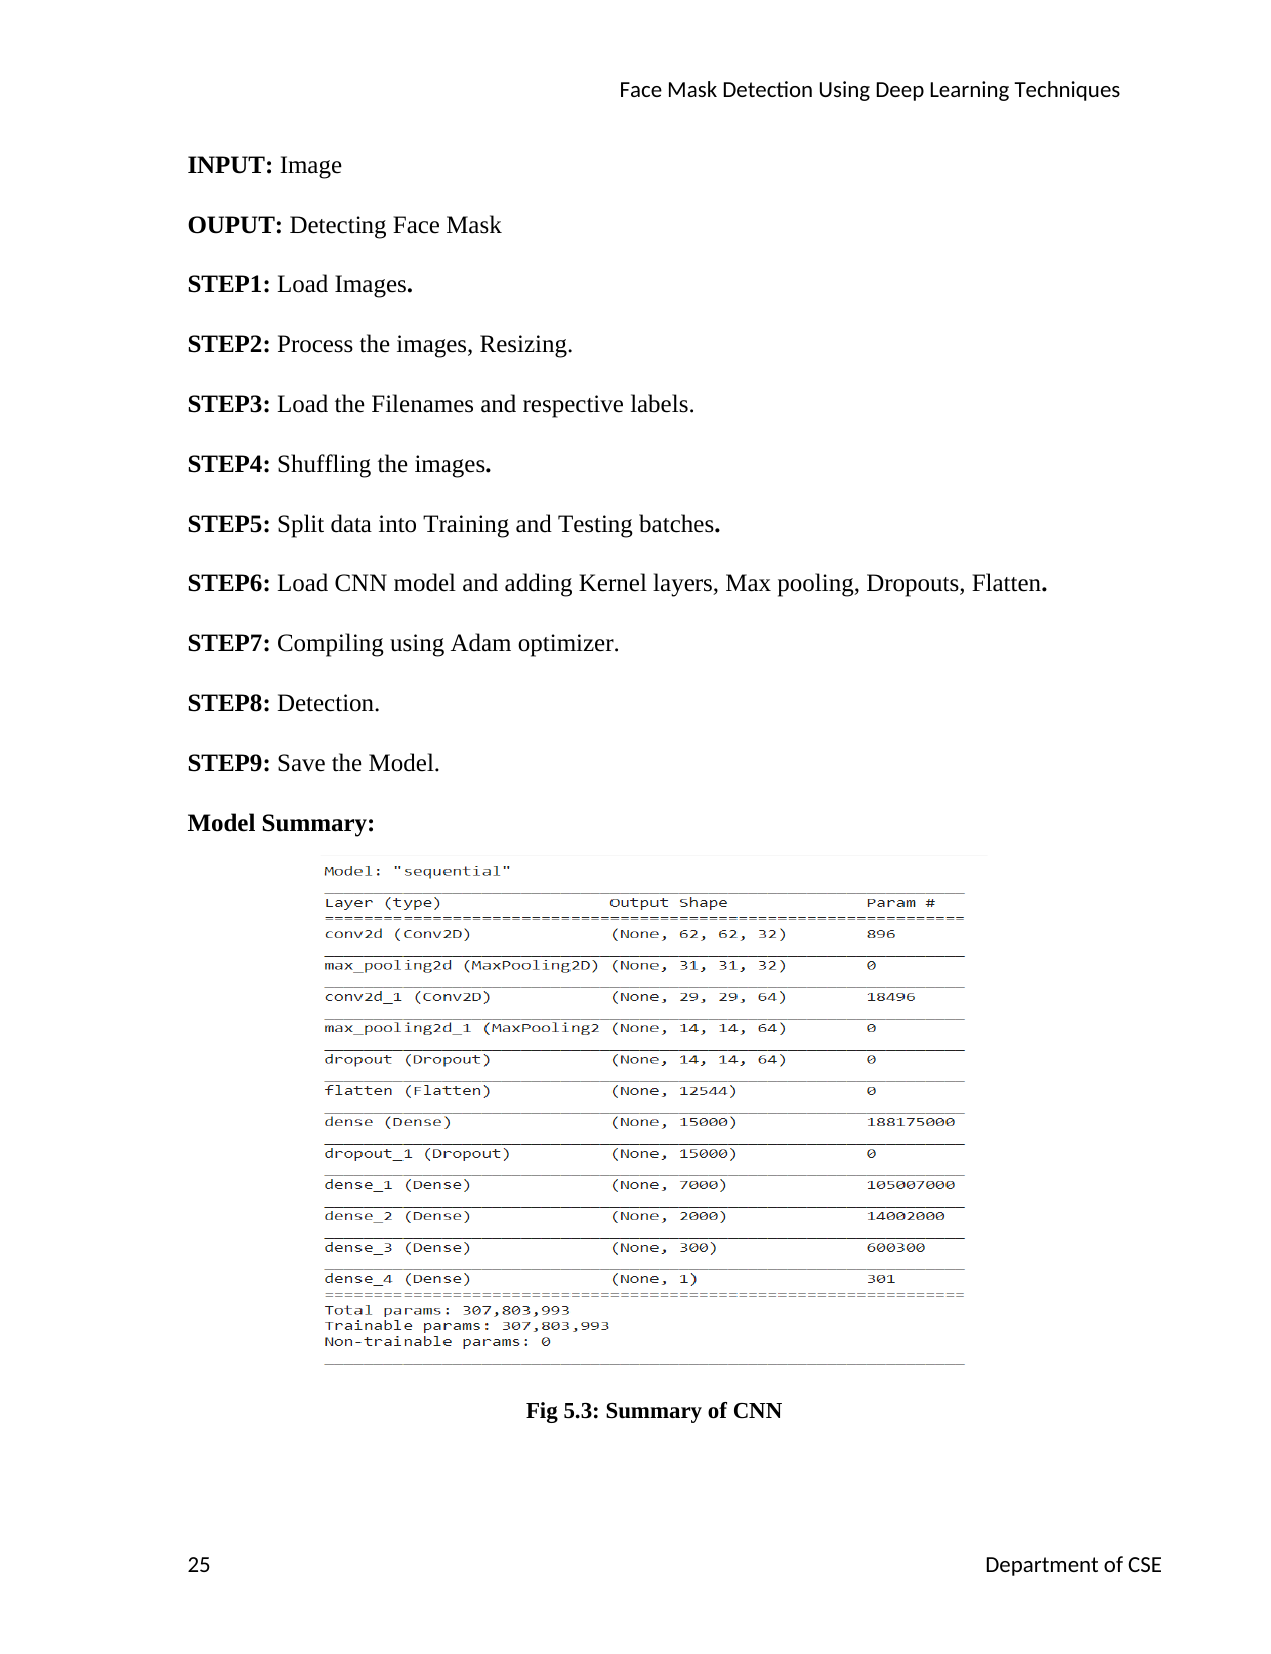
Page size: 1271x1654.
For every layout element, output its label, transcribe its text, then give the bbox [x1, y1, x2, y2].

text STEP9: Save the Model. [187, 748, 1121, 777]
text STEP4: Shuffling the images. [187, 449, 1121, 478]
text OUPUT: Detecting Face Mask [187, 210, 1121, 238]
text STEP7: Compiling using Adam optimizer. [187, 628, 1121, 657]
text STEP8: Detection. [187, 688, 1121, 717]
text Model Summary: [187, 808, 1121, 836]
text Fig 5.3: Summary of CNN [187, 1397, 1121, 1424]
text STEP5: Split data into Training and Testing batches. [187, 509, 1121, 537]
text STEP2: Process the images, Resizing. [187, 329, 1121, 358]
text STEP6: Load CNN model and adding Kernel layers, Max pooling, Dropouts, Flatten. [187, 568, 1121, 597]
text INPUT: Image [187, 150, 1121, 179]
text STEP1: Load Images. [187, 269, 1121, 298]
text STEP3: Load the Filenames and respective labels. [187, 389, 1121, 418]
picture [320, 855, 988, 1367]
